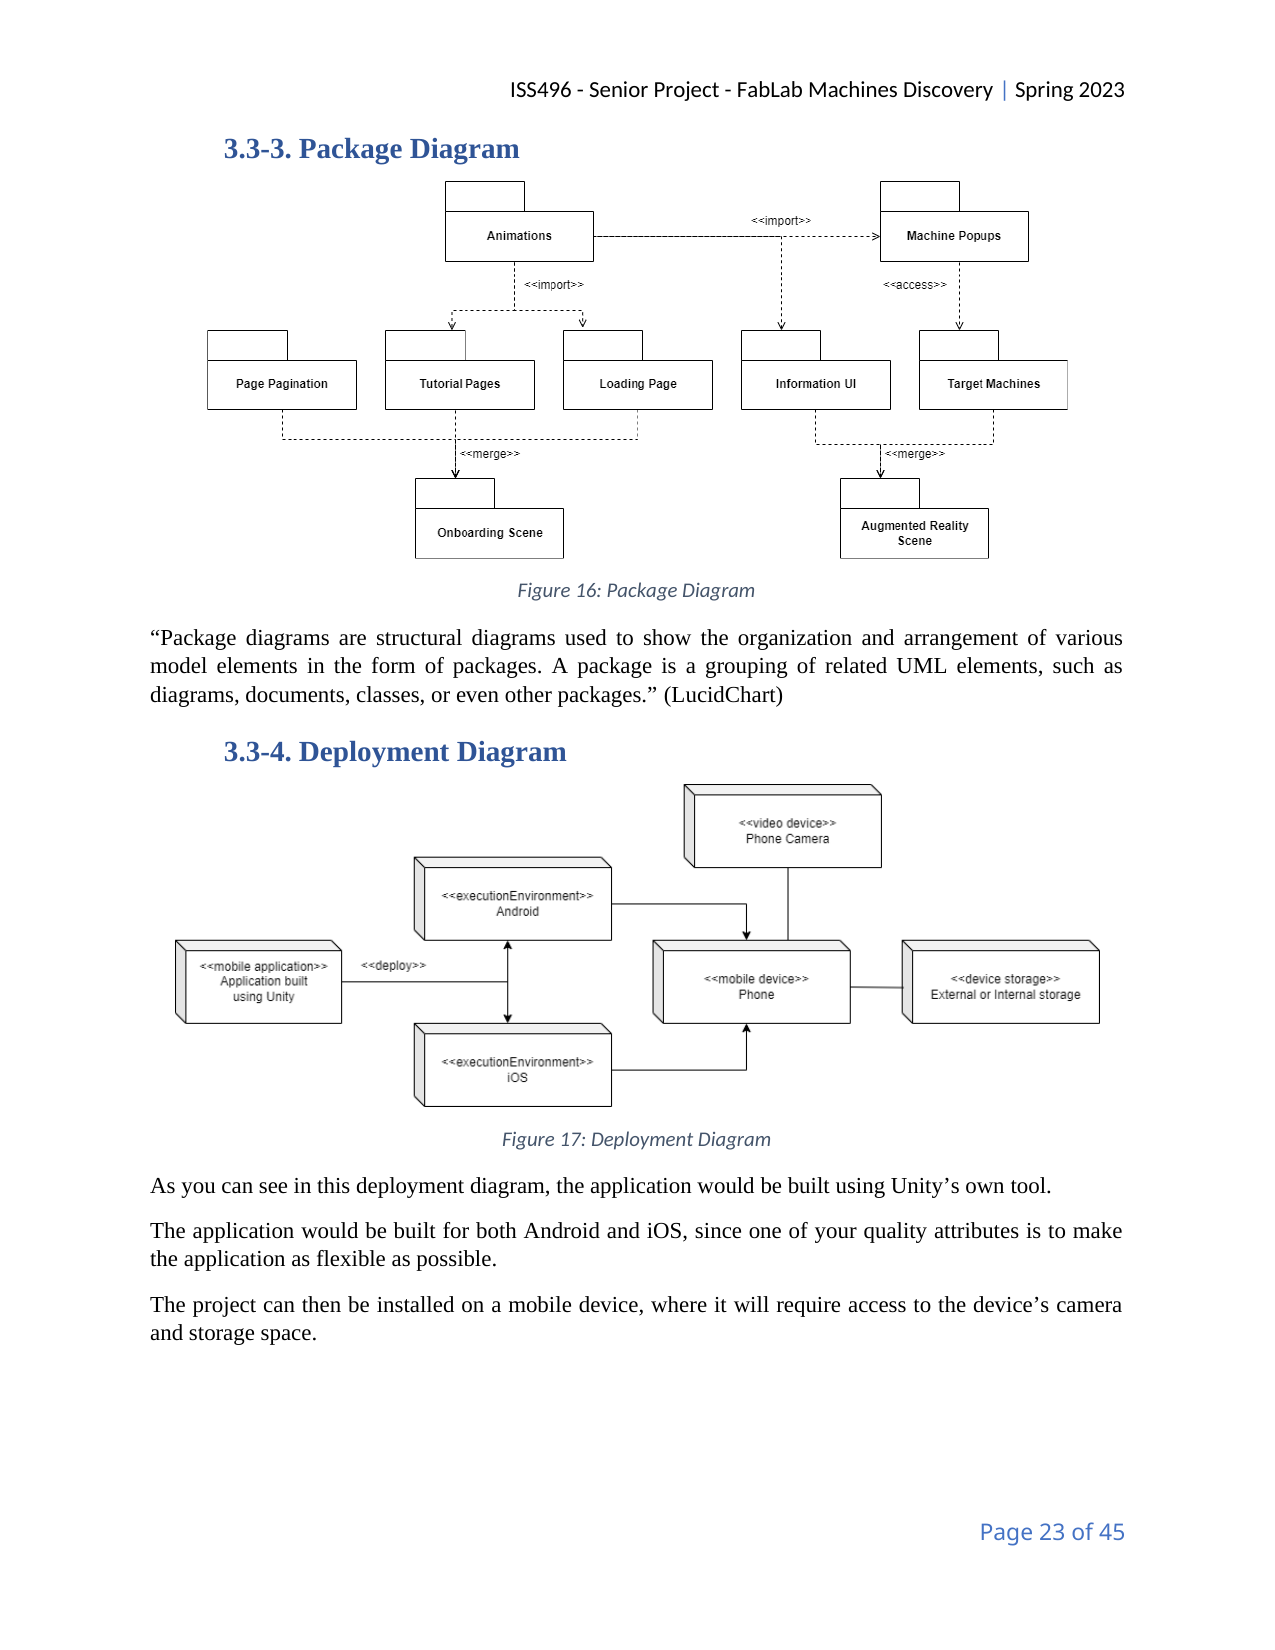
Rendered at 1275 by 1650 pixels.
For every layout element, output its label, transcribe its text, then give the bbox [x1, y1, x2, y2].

text The project can then be installed on a mobile device, where it will require access to the device’s camera and storage space. [150, 1291, 1125, 1345]
text Figure 17: Deployment Diagram [150, 1126, 1125, 1151]
picture [175, 784, 1100, 1107]
text “Package diagrams are structural diagrams used to show the organization and arrangement of various model elements in the form of packages. A package is a grouping of related UML elements, such as diagrams, documents, classes, or even other packages.” (LucidChart) [150, 624, 1125, 707]
text As you can see in this deployment diagram, the application would be built using Unity’s own tool. [150, 1172, 1125, 1198]
subtitle Package Diagram [224, 131, 1125, 164]
subtitle Deployment Diagram [224, 734, 1125, 768]
text The application would be built for both Android and iOS, since one of your quality attributes is to make the application as flexible as possible. [150, 1217, 1125, 1272]
text Figure 16: Package Diagram [150, 577, 1125, 603]
picture [207, 181, 1068, 559]
